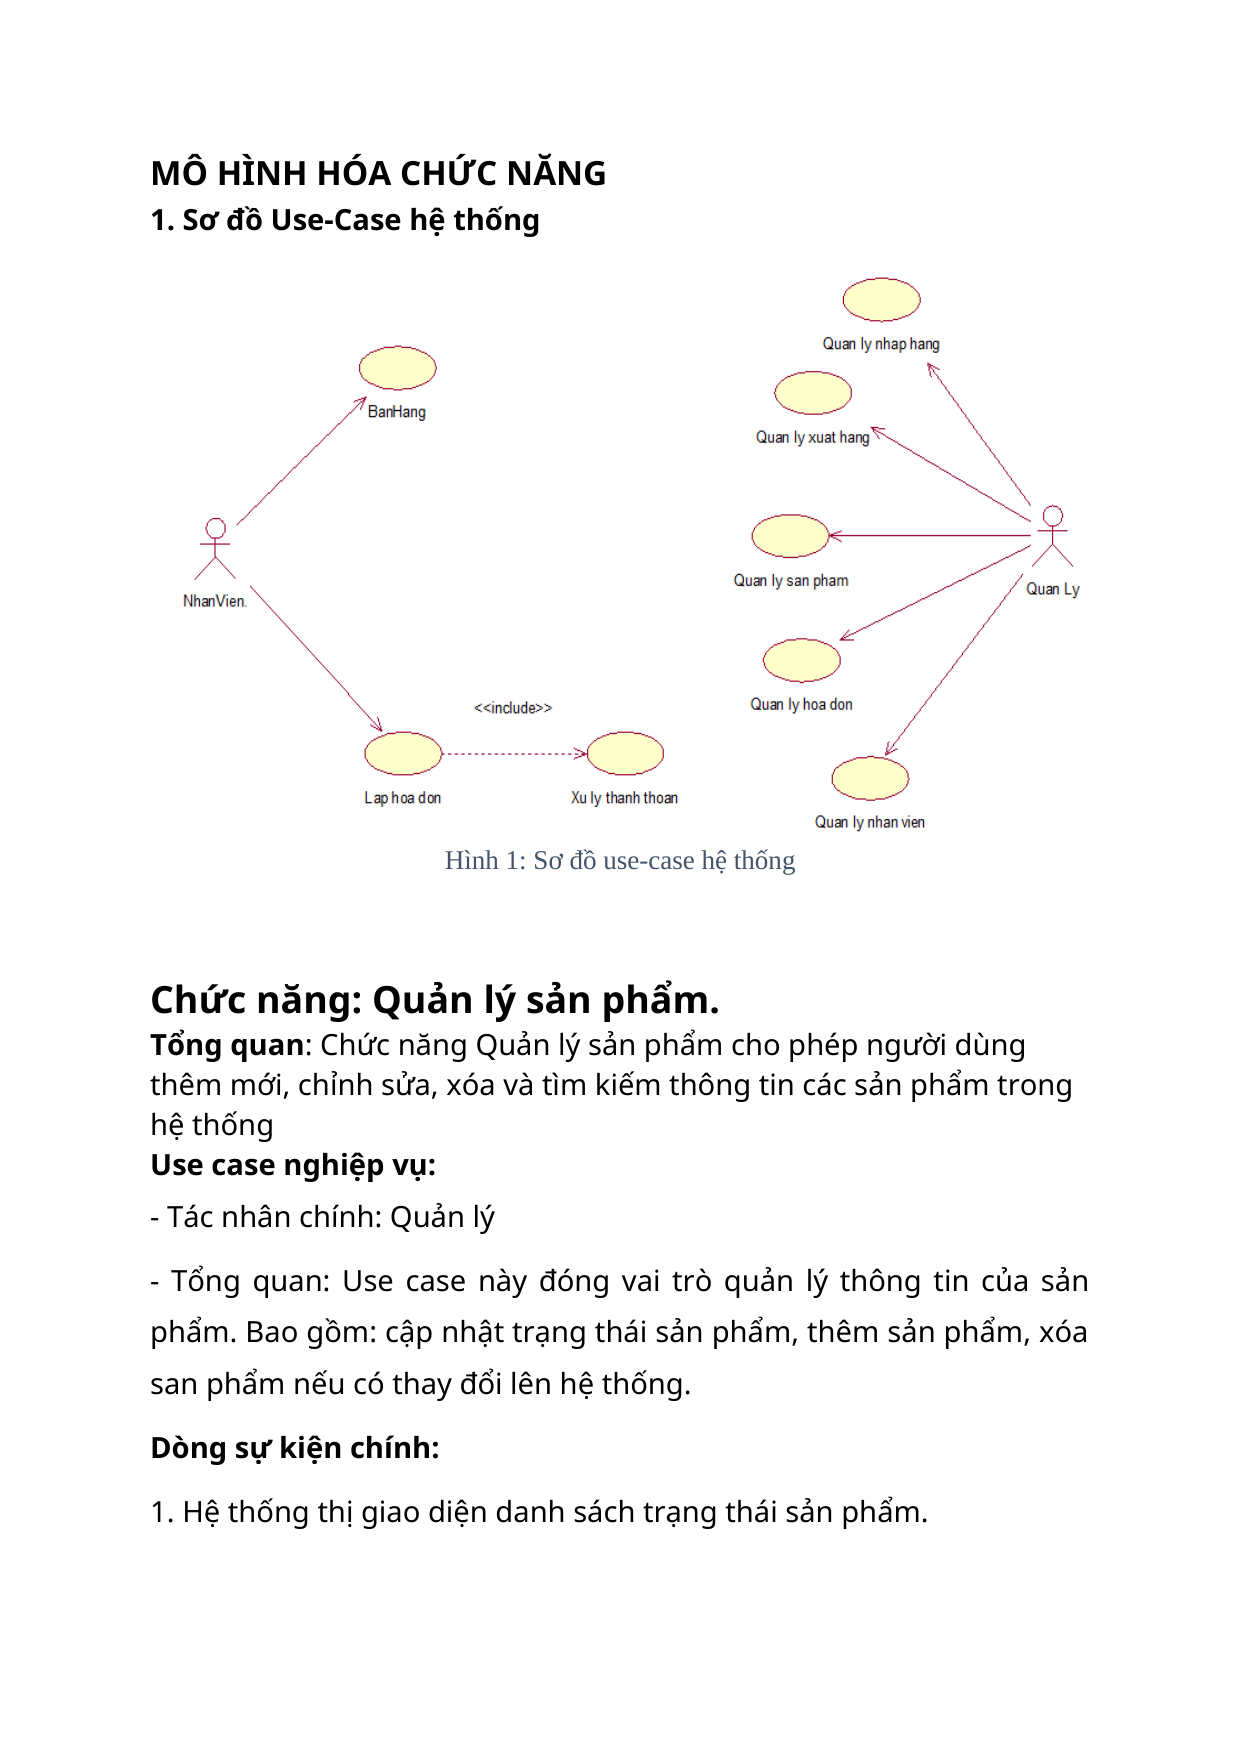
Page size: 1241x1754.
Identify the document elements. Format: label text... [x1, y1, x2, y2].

list Hệ thống thị giao diện danh sách trạng thái sản phẩm. [150, 1491, 1090, 1531]
picture [150, 251, 1100, 841]
subtitle MÔ HÌNH HÓA CHỨC NĂNG [150, 150, 1090, 195]
text Use case nghiệp vụ: [150, 1144, 1090, 1183]
text - Tổng quan: Use case này đóng vai trò quản lý thông tin của sản phẩm. Bao gồm: cập nhật trạng thái sản phẩm, thêm sản phẩm, xóa san phẩm nếu có thay đổi lên hệ thống. [150, 1260, 1090, 1403]
text Dòng sự kiện chính: [150, 1427, 1090, 1467]
text - Tác nhân chính: Quản lý [150, 1196, 1090, 1236]
subtitle Chức năng: Quản lý sản phẩm. [150, 974, 1090, 1025]
text Tổng quan: Chức năng Quản lý sản phẩm cho phép người dùng thêm mới, chỉnh sửa, xóa và tìm kiếm thông tin các sản phẩm trong hệ thống [150, 1025, 1090, 1144]
subtitle 1. Sơ đồ Use-Case hệ thống [150, 199, 1090, 239]
